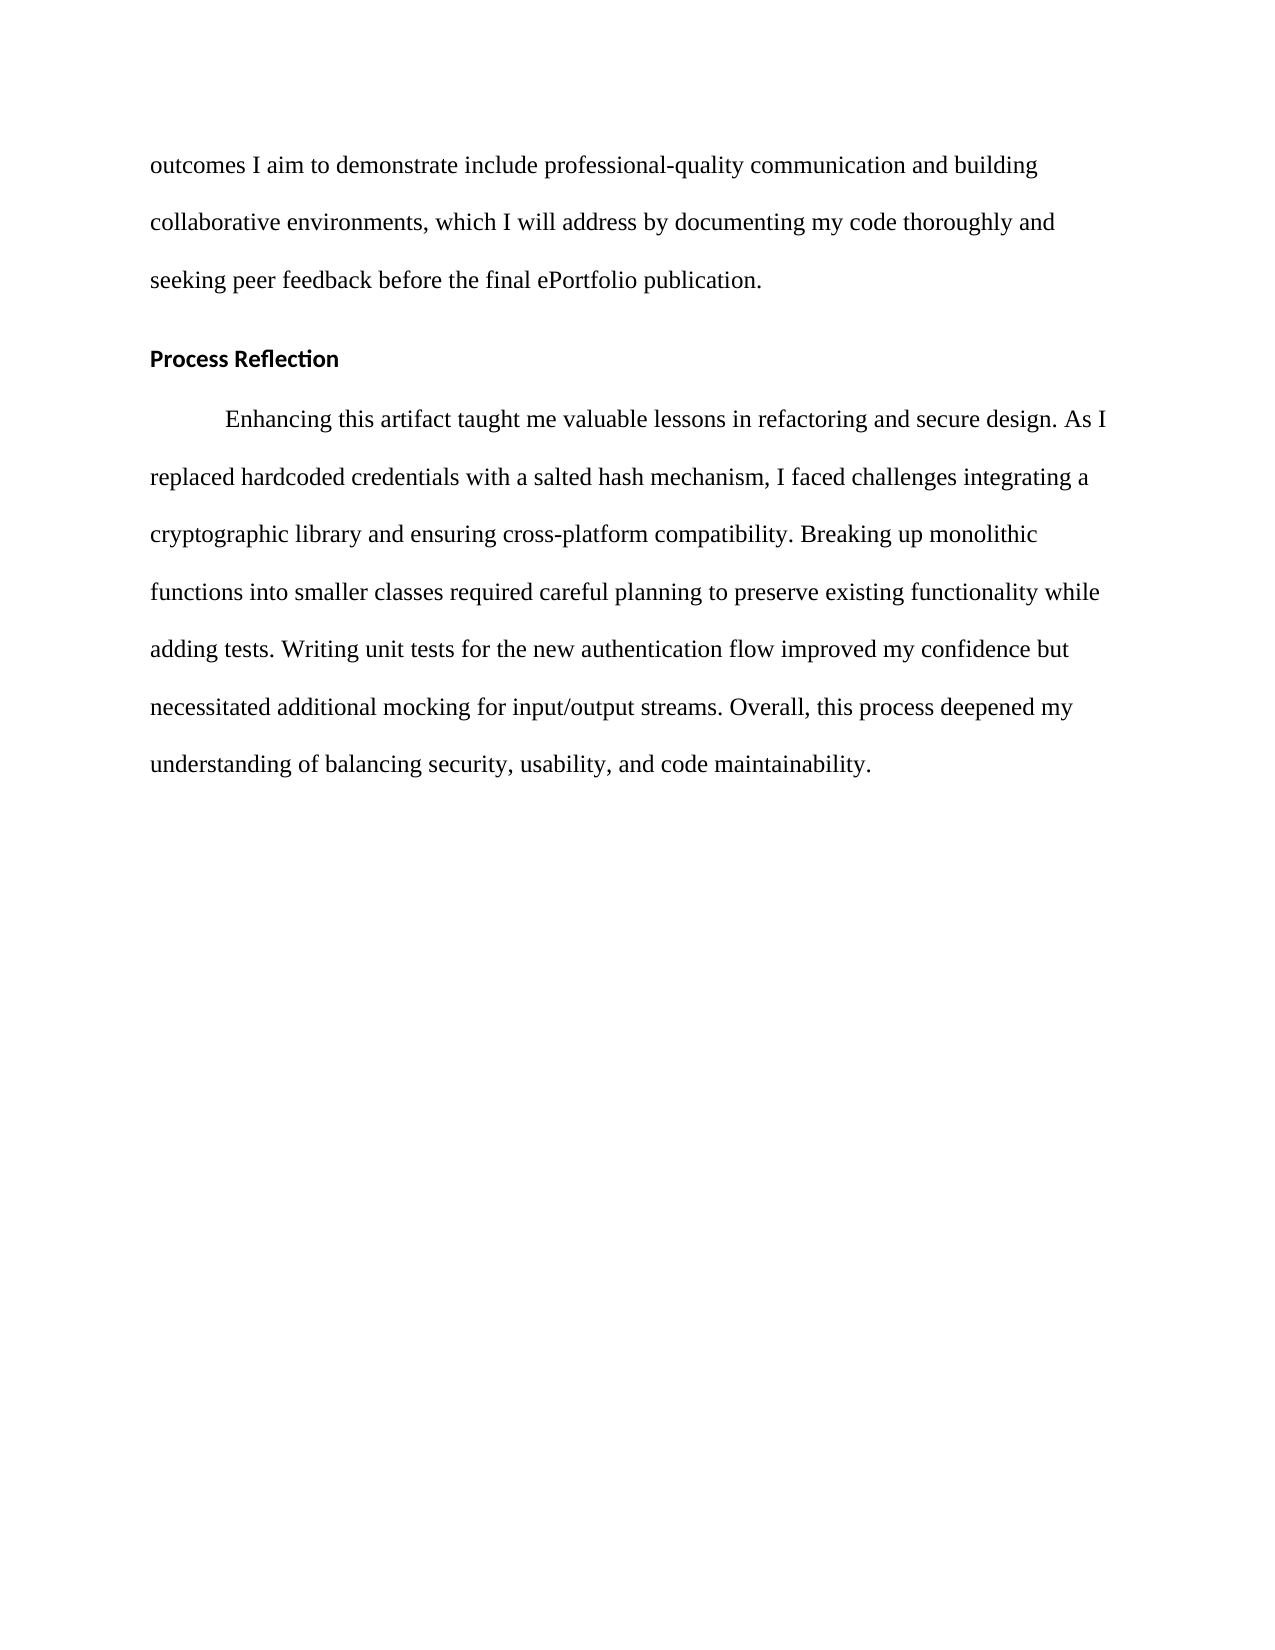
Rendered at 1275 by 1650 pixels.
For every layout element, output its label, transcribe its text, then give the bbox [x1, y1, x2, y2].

text Enhancing this artifact taught me valuable lessons in refactoring and secure design. As I replaced hardcoded credentials with a salted hash mechanism, I faced challenges integrating a cryptographic library and ensuring cross-platform compatibility. Breaking up monolithic functions into smaller classes required careful planning to preserve existing functionality while adding tests. Writing unit tests for the new authentication flow improved my confidence but necessitated additional mocking for input/output streams. Overall, this process deepened my understanding of balancing security, usability, and code maintainability. [150, 404, 1125, 778]
subtitle Process Reflection [150, 343, 1125, 374]
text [150, 150, 1125, 294]
